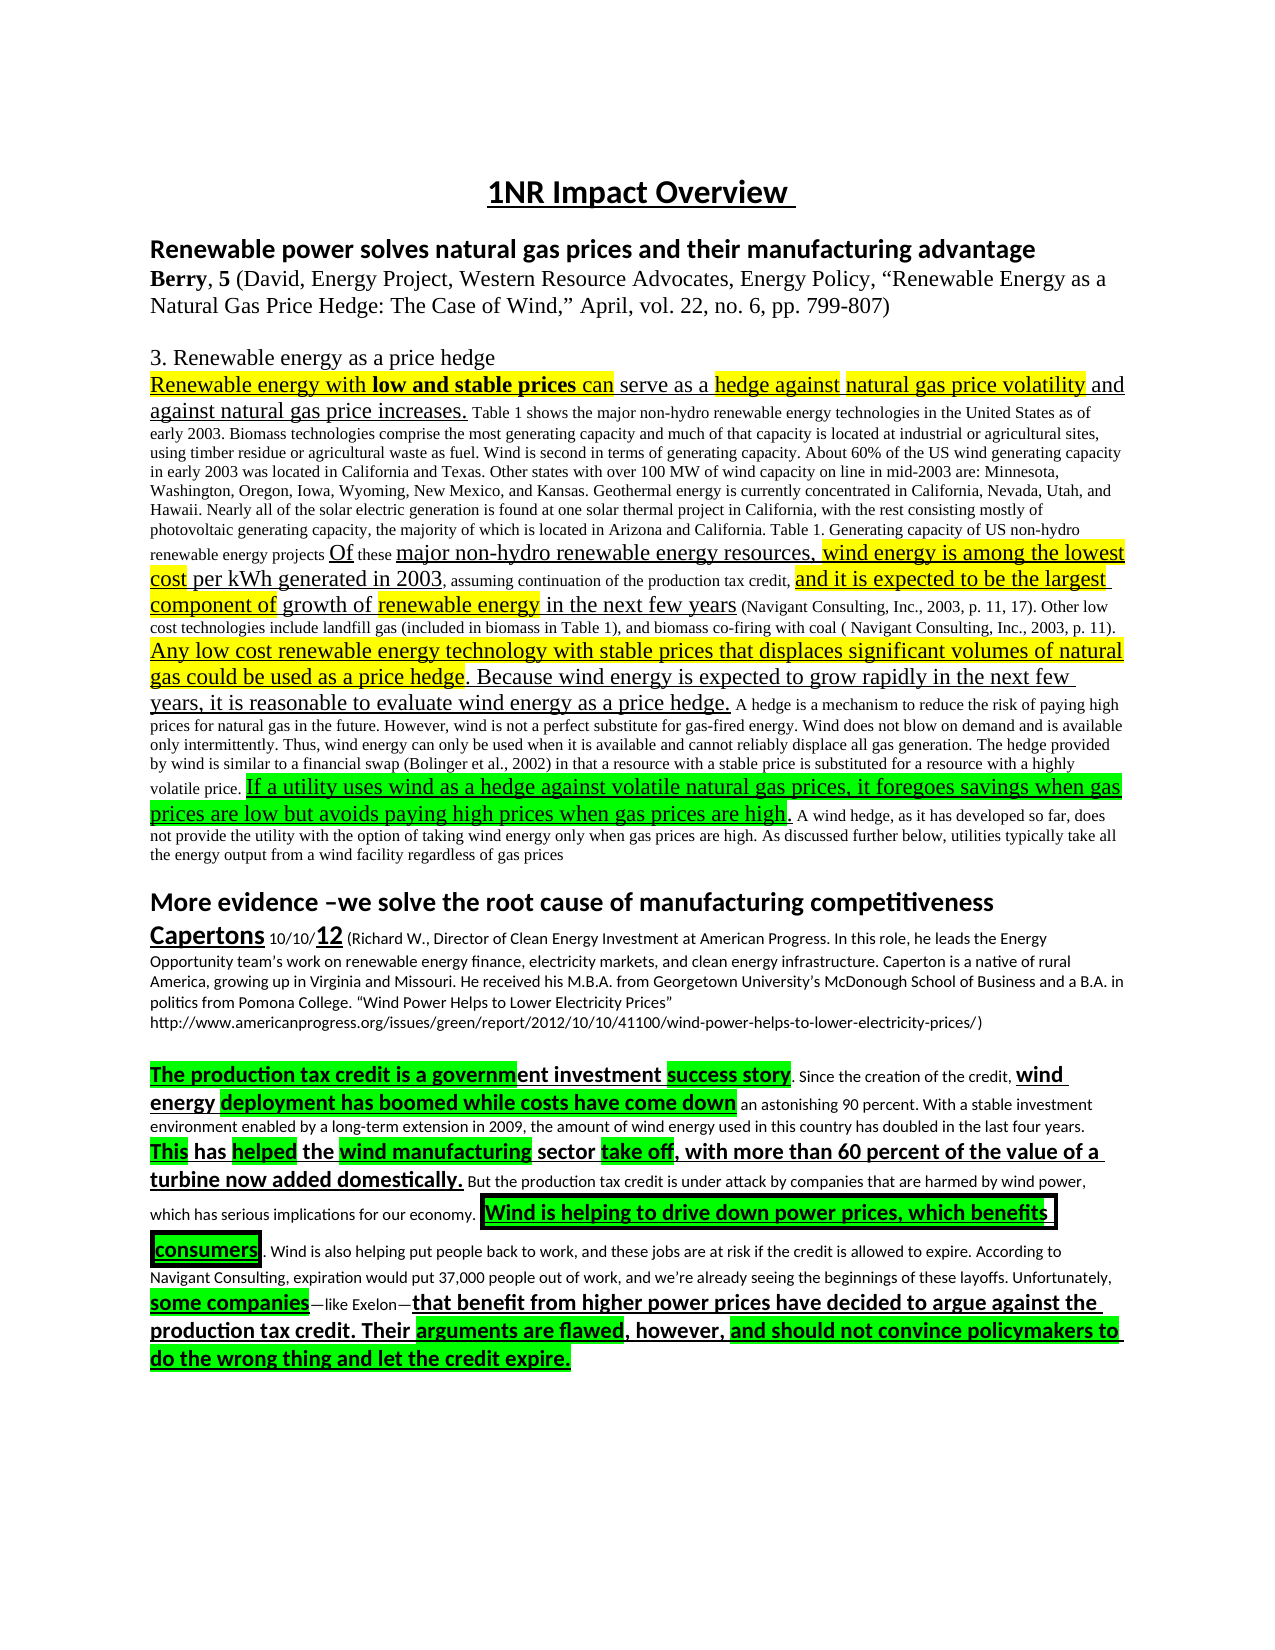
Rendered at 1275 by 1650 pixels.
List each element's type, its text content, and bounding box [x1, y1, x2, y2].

text 3. Renewable energy as a price hedge [150, 344, 1125, 371]
text The production tax credit is a government investment success story. Since the creation of the credit, wind energy deployment has boomed while costs have come down an astonishing 90 percent. With a stable investment environment enabled by a long-term extension in 2009, the amount of wind energy used in this country has doubled in the last four years. This has helped the wind manufacturing sector take off, with more than 60 percent of the value of a turbine now added domestically. But the production tax credit is under attack by companies that are harmed by wind power, which has serious implications for our economy. Wind is helping to drive down power prices, which benefits consumers. Wind is also helping put people back to work, and these jobs are at risk if the credit is allowed to expire. According to Navigant Consulting, expiration would put 37,000 people out of work, and we’re already seeing the beginnings of these layoffs. Unfortunately, some companies—like Exelon—that benefit from higher power prices have decided to argue against the production tax credit. Their arguments are flawed, however, and should not convince policymakers to do the wrong thing and let the credit expire. [150, 1061, 1125, 1372]
text Capertons 10/10/12 (Richard W., Director of Clean Energy Investment at American Progress. In this role, he leads the Energy Opportunity team’s work on renewable energy finance, electricity markets, and clean energy infrastructure. Caperton is a native of rural America, growing up in Virginia and Missouri. He received his M.B.A. from Georgetown University’s McDonough School of Business and a B.A. in politics from Pomona College. “Wind Power Helps to Lower Electricity Prices” http://www.americanprogress.org/issues/green/report/2012/10/10/41100/wind-power-helps-to-lower-electricity-prices/) [150, 918, 1125, 1032]
subtitle More evidence –we solve the root cause of manufacturing competitiveness [150, 885, 1125, 918]
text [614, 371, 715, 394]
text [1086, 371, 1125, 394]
text Berry, 5 (David, Energy Project, Western Resource Advocates, Energy Policy, “Renewable Energy as a Natural Gas Price Hedge: The Case of Wind,” April, vol. 22, no. 6, pp. 799-807) [150, 265, 1125, 318]
subtitle Renewable power solves natural gas prices and their manufacturing advantage [150, 232, 1125, 265]
subtitle 1NR Impact Overview [150, 171, 1125, 212]
text Renewable energy with low and stable prices can serve as a hedge against natural gas price volatility and against natural gas price increases. Table 1 shows the major non-hydro renewable energy technologies in the United States as of early 2003. Biomass technologies comprise the most generating capacity and much of that capacity is located at industrial or agricultural sites, using timber residue or agricultural waste as fuel. Wind is second in terms of generating capacity. About 60% of the US wind generating capacity in early 2003 was located in California and Texas. Other states with over 100 MW of wind capacity on line in mid-2003 are: Minnesota, Washington, Oregon, Iowa, Wyoming, New Mexico, and Kansas. Geothermal energy is currently concentrated in California, Nevada, Utah, and Hawaii. Nearly all of the solar electric generation is found at one solar thermal project in California, with the rest consisting mostly of photovoltaic generating capacity, the majority of which is located in Arizona and California. Table 1. Generating capacity of US non-hydro renewable energy projects Of these major non-hydro renewable energy resources, wind energy is among the lowest cost per kWh generated in 2003, assuming continuation of the production tax credit, and it is expected to be the largest component of growth of renewable energy in the next few years (Navigant Consulting, Inc., 2003, p. 11, 17). Other low cost technologies include landfill gas (included in biomass in Table 1), and biomass co-firing with coal ( Navigant Consulting, Inc., 2003, p. 11). Any low cost renewable energy technology with stable prices that displaces significant volumes of natural gas could be used as a price hedge. Because wind energy is expected to grow rapidly in the next few years, it is reasonable to evaluate wind energy as a price hedge. A hedge is a mechanism to reduce the risk of paying high prices for natural gas in the future. However, wind is not a perfect substitute for gas-fired energy. Wind does not blow on demand and is available only intermittently. Thus, wind energy can only be used when it is available and cannot reliably displace all gas generation. The hedge provided by wind is similar to a financial swap (Bolinger et al., 2002) in that a resource with a stable price is substituted for a resource with a highly volatile price. If a utility uses wind as a hedge against volatile natural gas prices, it foregoes savings when gas prices are low but avoids paying high prices when gas prices are high. A wind hedge, as it has developed so far, does not provide the utility with the option of taking wind energy only when gas prices are high. As discussed further below, utilities typically take all the energy output from a wind facility regardless of gas prices [150, 395, 1125, 864]
